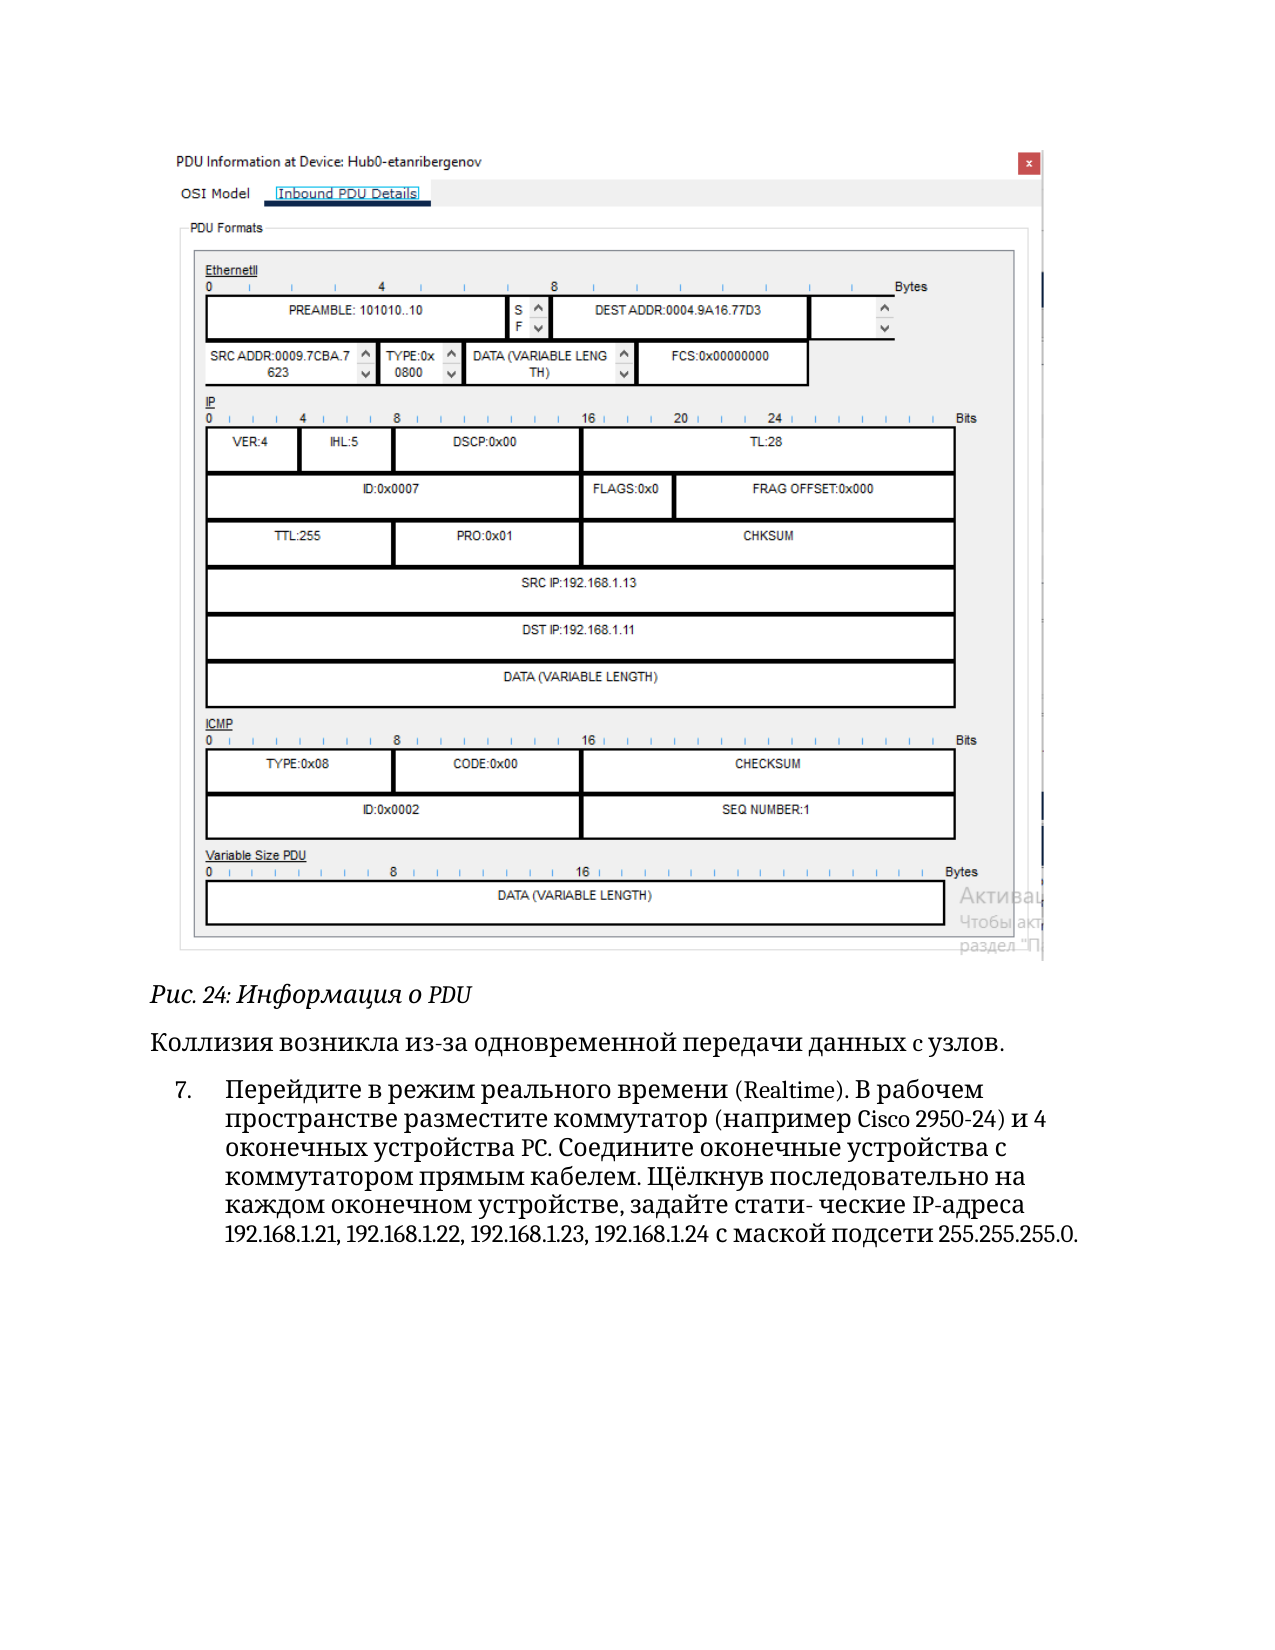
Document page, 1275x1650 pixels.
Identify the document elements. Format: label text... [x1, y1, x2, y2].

list Перейдите в режим реального времени (Realtime). В рабочем пространстве разместите коммутатор (например Cisco 2950-24) и 4 оконечных устройства PC. Соедините оконечные устройства с коммутатором прямым кабелем. Щёлкнув последовательно на каждом оконечном устройстве, задайте стати- ческие IP-адреса 192.168.1.21, 192.168.1.22, 192.168.1.23, 192.168.1.24 с маской подсети 255.255.255.0. [175, 1076, 1125, 1249]
picture [168, 150, 1044, 961]
text Рис. 24: Информация о PDU [150, 981, 1125, 1010]
text Коллизия возникла из-за одновременной передачи данных c узлов. [150, 1029, 1125, 1058]
